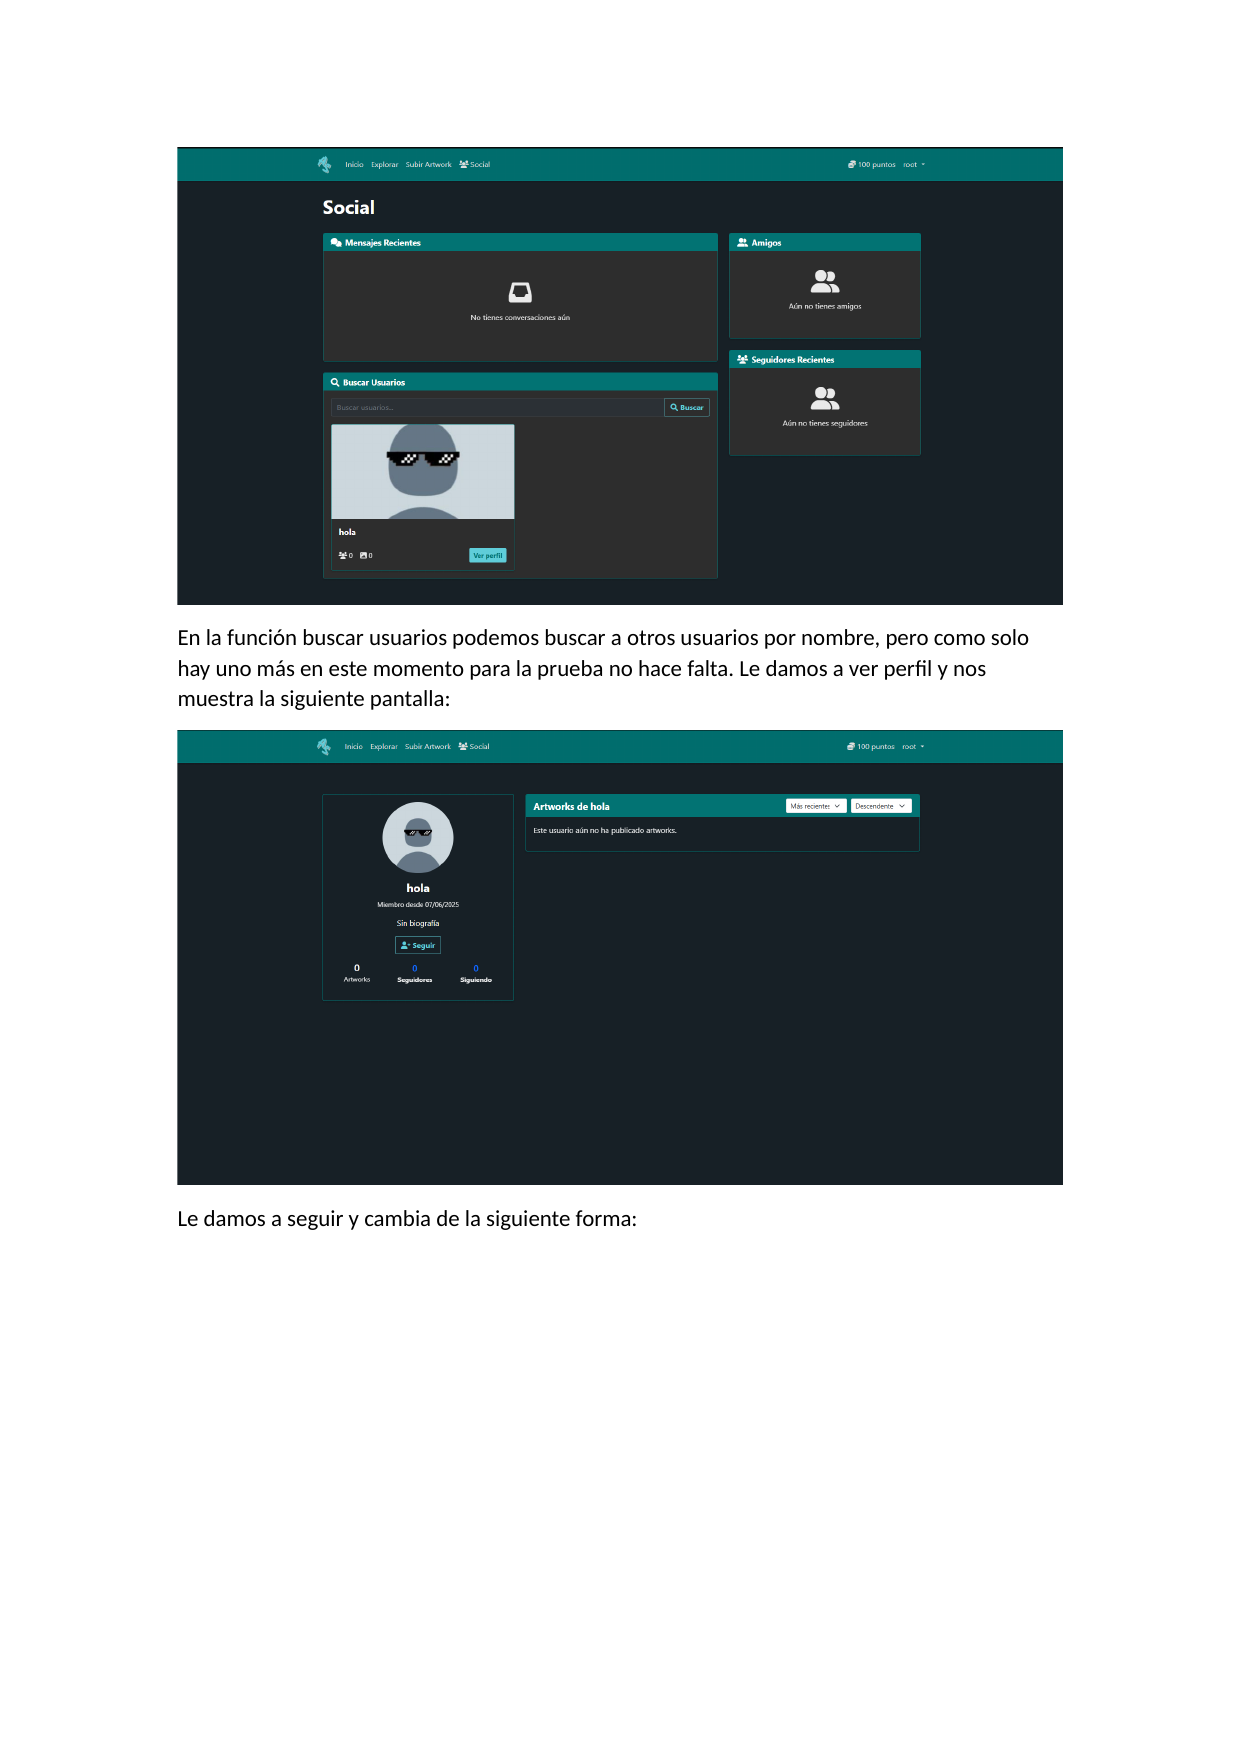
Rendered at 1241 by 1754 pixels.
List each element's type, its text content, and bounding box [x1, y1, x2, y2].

text Le damos a seguir y cambia de la siguiente forma: [177, 1204, 1063, 1232]
text En la función buscar usuarios podemos buscar a otros usuarios por nombre, pero como solo hay uno más en este momento para la prueba no hace falta. Le damos a ver perfil y nos muestra la siguiente pantalla: [177, 623, 1063, 712]
picture [177, 730, 1063, 1185]
picture [177, 147, 1063, 605]
